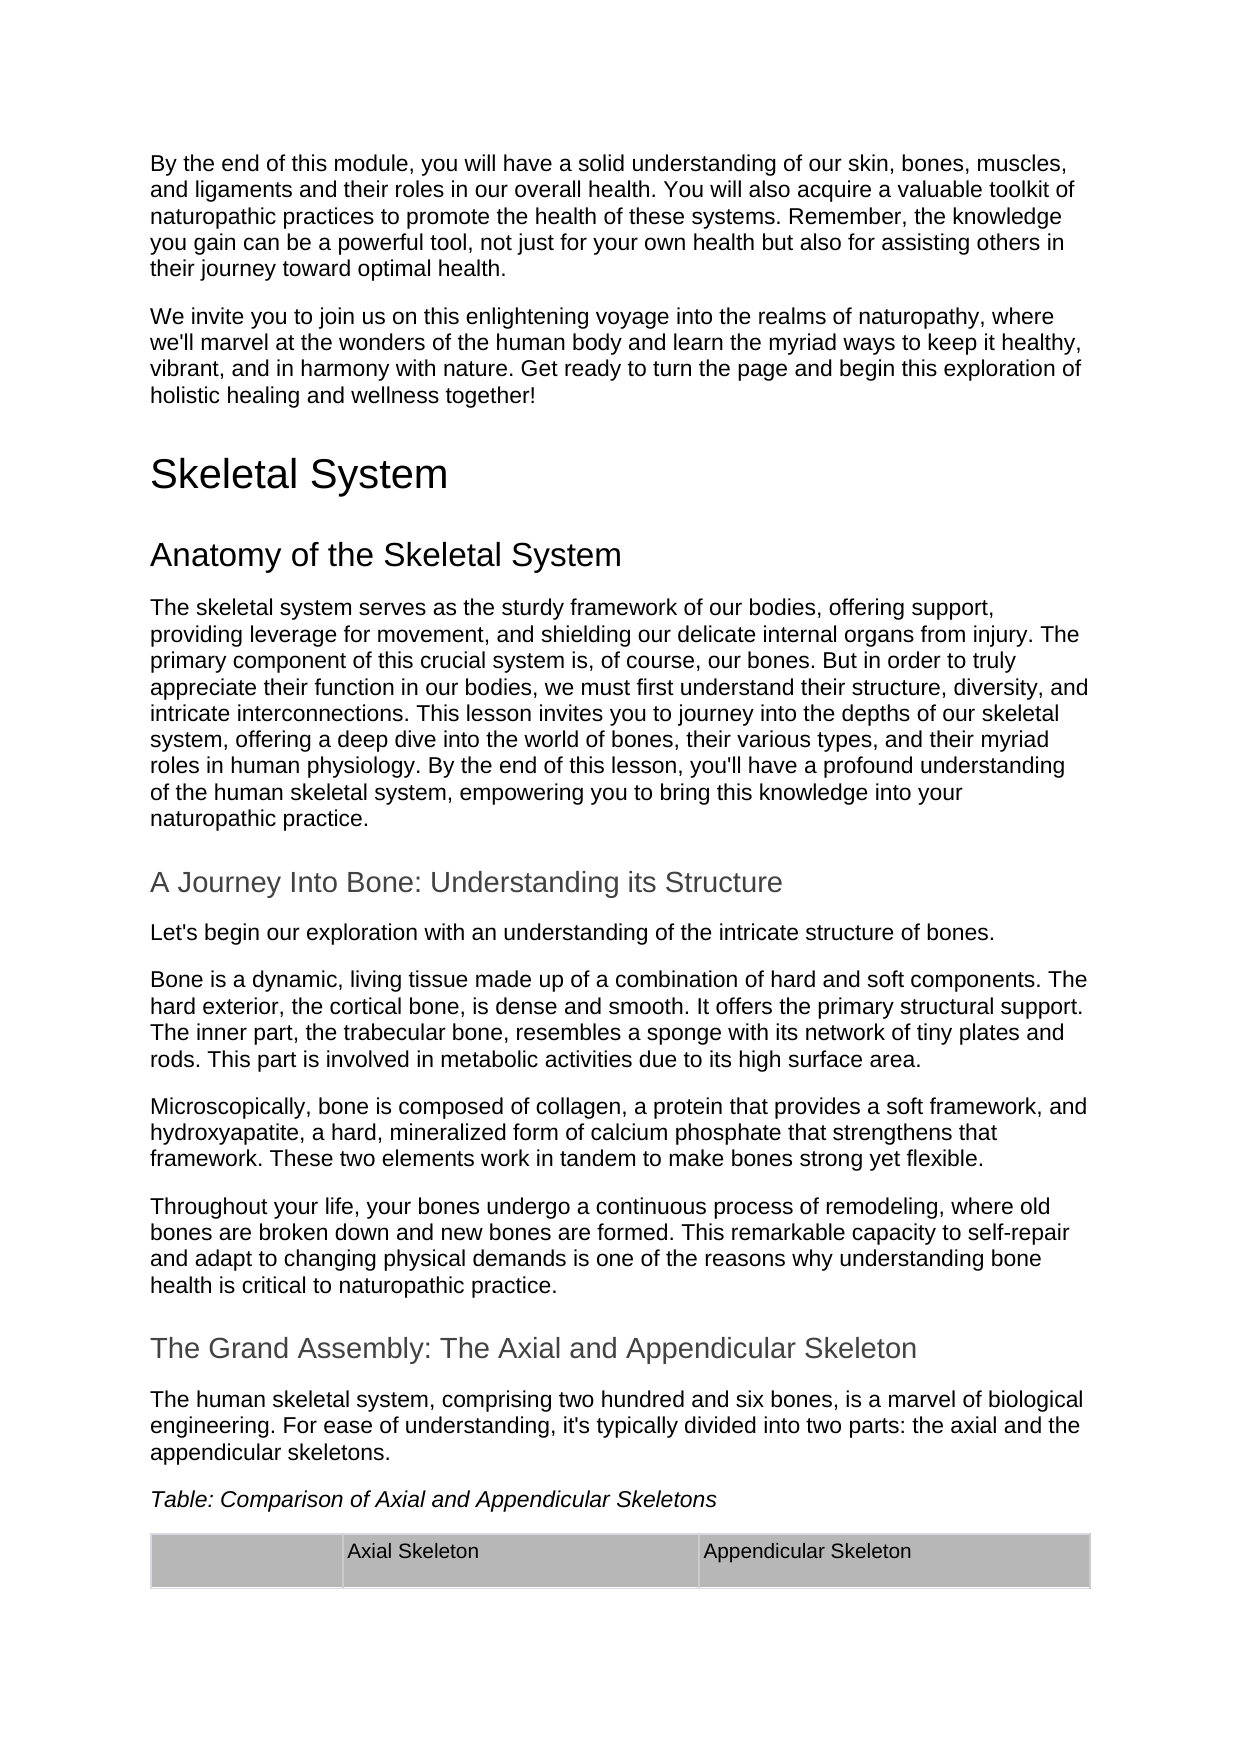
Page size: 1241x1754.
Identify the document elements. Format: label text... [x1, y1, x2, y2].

text Bone is a dynamic, living tissue made up of a combination of hard and soft components. The hard exterior, the cortical bone, is dense and smooth. It offers the primary structural support. The inner part, the trabecular bone, resembles a sponge with its network of tiny plates and rods. This part is involved in metabolic activities due to its high surface area. [150, 966, 1090, 1072]
table_header [152, 1535, 342, 1587]
text We invite you to join us on this enlightening voyage into the realms of naturopathy, where we'll marvel at the wonders of the human body and learn the myriad ways to keep it healthy, vibrant, and in harmony with nature. Get ready to turn the page and begin this exploration of holistic healing and wellness together! [150, 303, 1090, 408]
subtitle A Journey Into Bone: Understanding its Structure [150, 865, 1090, 898]
text Let's begin our exploration with an understanding of the intricate structure of bones. [150, 919, 1090, 946]
table_header Appendicular Skeleton [700, 1535, 1089, 1587]
text Throughout your life, your bones undergo a continuous process of remodeling, where old bones are broken down and new bones are formed. This remarkable capacity to self-repair and adapt to changing physical demands is one of the reasons why understanding bone health is critical to naturopathic practice. [150, 1193, 1090, 1298]
subtitle The Grand Assembly: The Axial and Appendicular Skeleton [150, 1331, 1090, 1365]
text The human skeletal system, comprising two hundred and six bones, is a marvel of biological engineering. For ease of understanding, it's typically divided into two parts: the axial and the appendicular skeletons. [150, 1386, 1090, 1465]
text The skeletal system serves as the sturdy framework of our bodies, offering support, providing leverage for movement, and shielding our delicate internal organs from injury. The primary component of this crucial system is, of course, our bones. But in order to truly appreciate their function in our bodies, we must first understand their structure, diversity, and intricate interconnections. This lesson invites you to journey into the depths of our skeletal system, offering a deep dive into the world of bones, their various types, and their myriad roles in human physiology. By the end of this lesson, you'll have a profound understanding of the human skeletal system, empowering you to bring this knowledge into your naturopathic practice. [150, 594, 1090, 832]
table_header Axial Skeleton [344, 1535, 698, 1587]
text Table: Comparison of Axial and Appendicular Skeletons [150, 1486, 1090, 1512]
subtitle Skeletal System [150, 450, 1090, 498]
subtitle Anatomy of the Skeletal System [150, 535, 1090, 573]
text By the end of this module, you will have a solid understanding of our skin, bones, muscles, and ligaments and their roles in our overall health. You will also acquire a valuable toolkit of naturopathic practices to promote the health of these systems. Remember, the knowledge you gain can be a powerful tool, not just for your own health but also for assisting others in their journey toward optimal health. [150, 150, 1090, 282]
text Microscopically, bone is composed of collagen, a protein that provides a soft framework, and hydroxyapatite, a hard, mineralized form of calcium phosphate that strengthens that framework. These two elements work in tandem to make bones strong yet flexible. [150, 1093, 1090, 1172]
